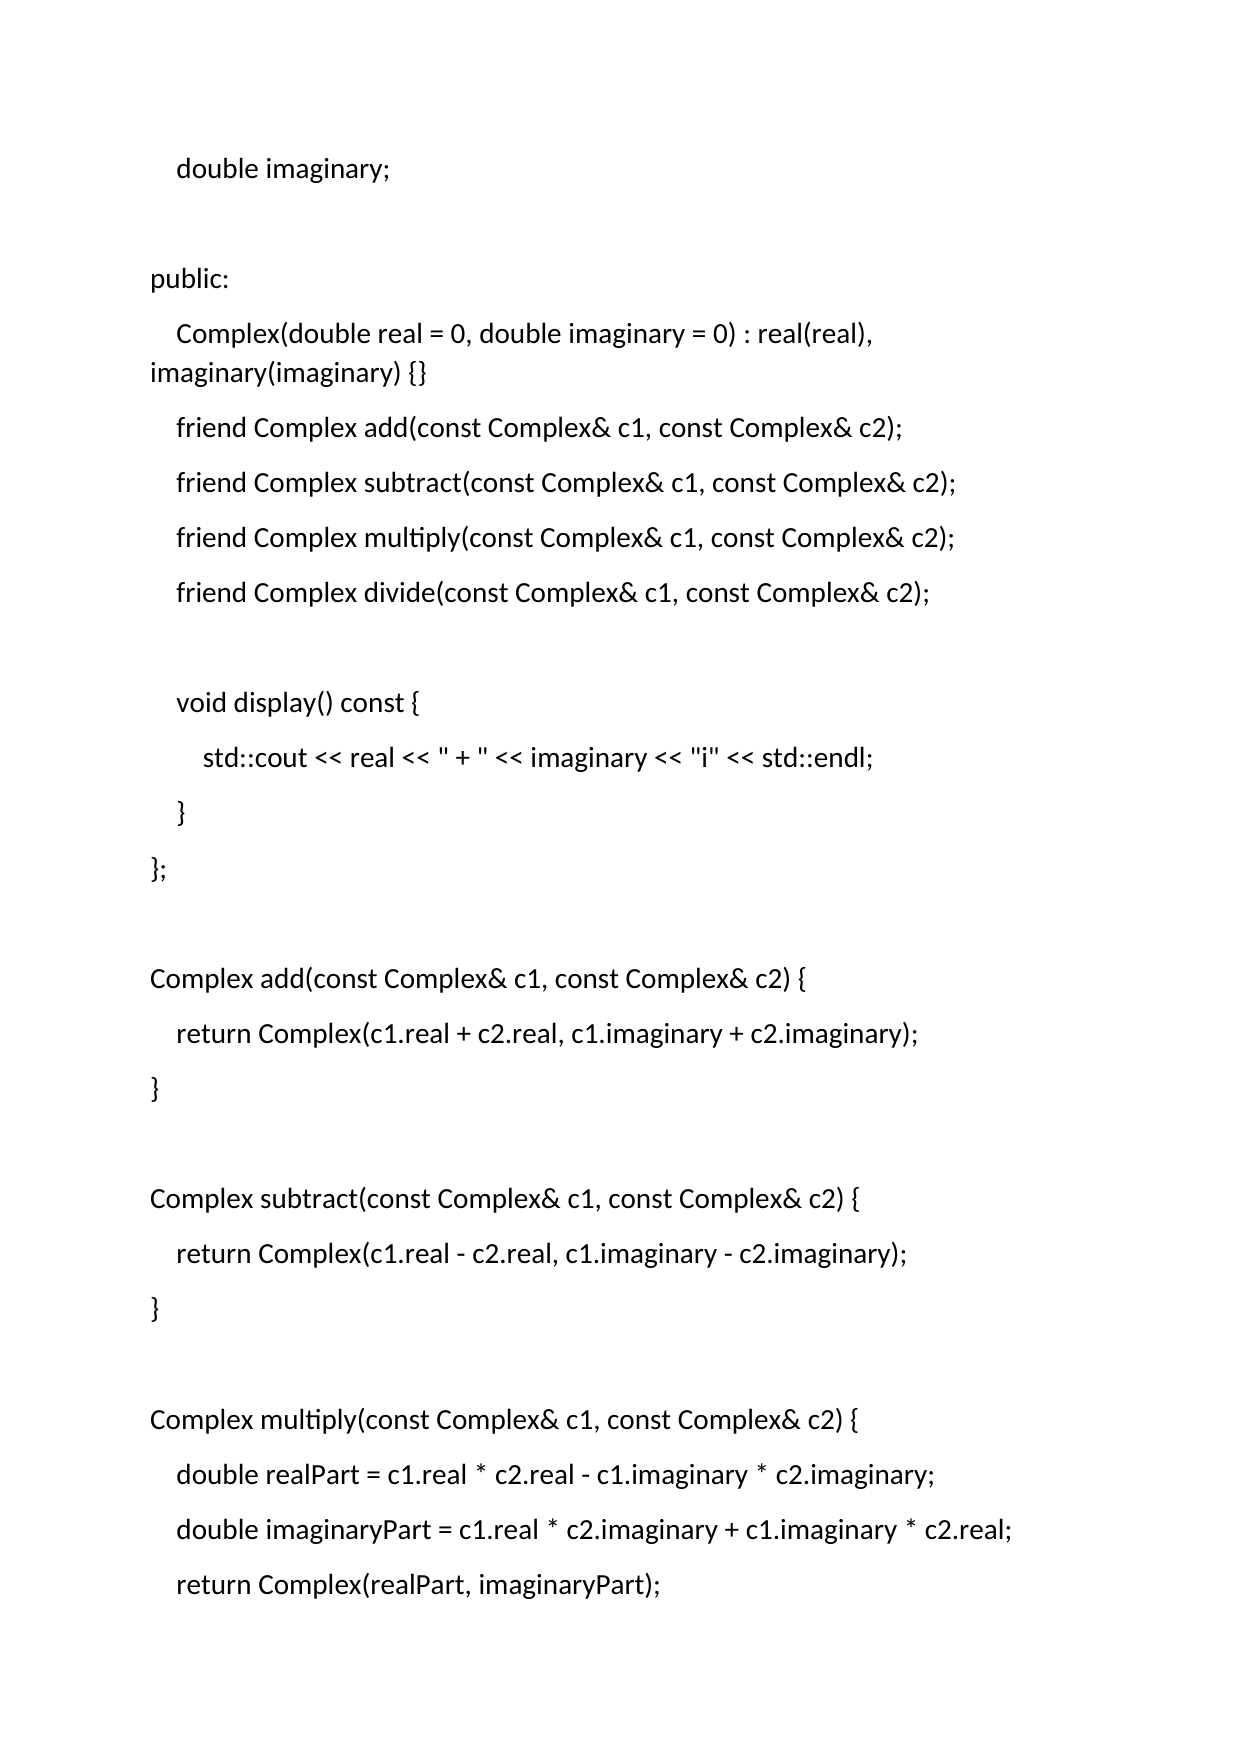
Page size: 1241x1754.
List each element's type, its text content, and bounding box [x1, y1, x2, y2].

text return Complex(c1.real + c2.real, c1.imaginary + c2.imaginary); [150, 1015, 1090, 1051]
text std::cout << real << " + " << imaginary << "i" << std::endl; [150, 739, 1090, 775]
text friend Complex divide(const Complex& c1, const Complex& c2); [150, 574, 1090, 610]
text double imaginaryPart = c1.real * c2.imaginary + c1.imaginary * c2.real; [150, 1511, 1090, 1547]
text return Complex(c1.real - c2.real, c1.imaginary - c2.imaginary); [150, 1235, 1090, 1271]
text Complex add(const Complex& c1, const Complex& c2) { [150, 960, 1090, 996]
text } [150, 1291, 1090, 1326]
text void display() const { [150, 684, 1090, 720]
text double imaginary; [150, 150, 1090, 186]
text public: [150, 260, 1090, 296]
text Complex(double real = 0, double imaginary = 0) : real(real), imaginary(imaginary) {} [150, 315, 1090, 389]
text } [150, 1070, 1090, 1106]
text friend Complex add(const Complex& c1, const Complex& c2); [150, 409, 1090, 444]
text friend Complex multiply(const Complex& c1, const Complex& c2); [150, 519, 1090, 555]
text friend Complex subtract(const Complex& c1, const Complex& c2); [150, 464, 1090, 499]
text double realPart = c1.real * c2.real - c1.imaginary * c2.imaginary; [150, 1456, 1090, 1491]
text Complex subtract(const Complex& c1, const Complex& c2) { [150, 1180, 1090, 1216]
text } [150, 794, 1090, 830]
text Complex multiply(const Complex& c1, const Complex& c2) { [150, 1401, 1090, 1436]
text return Complex(realPart, imaginaryPart); [150, 1566, 1090, 1602]
text }; [150, 850, 1090, 885]
